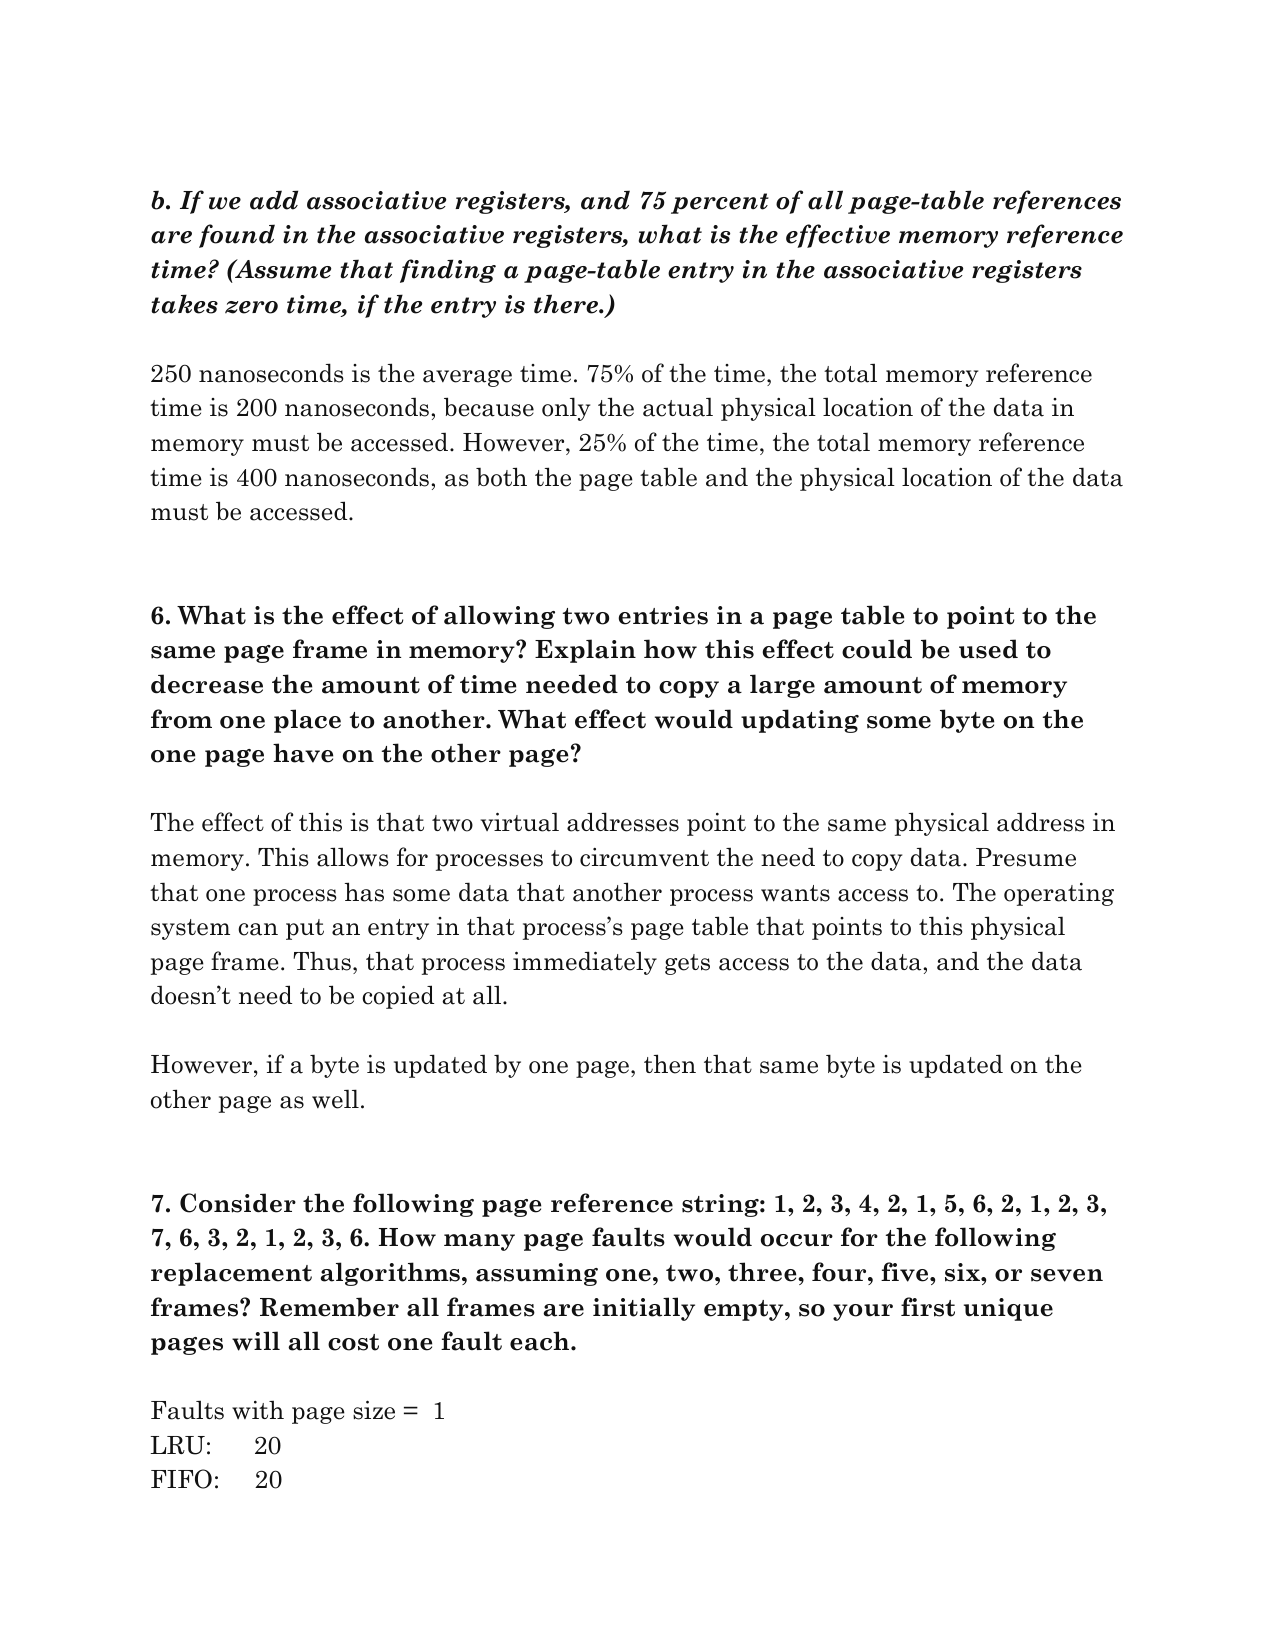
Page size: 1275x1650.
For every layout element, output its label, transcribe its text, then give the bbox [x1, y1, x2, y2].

text 250 nanoseconds is the average time. 75% of the time, the total memory reference time is 200 nanoseconds, because only the actual physical location of the data in memory must be accessed. However, 25% of the time, the total memory reference time is 400 nanoseconds, as both the page table and the physical location of the data must be accessed. [150, 357, 1125, 526]
text 6. What is the effect of allowing two entries in a page table to point to the same page frame in memory? Explain how this effect could be used to decrease the amount of time needed to copy a large amount of memory from one place to another. What effect would updating some byte on the one page have on the other page? [150, 599, 1125, 768]
text However, if a byte is updated by one page, then that same byte is updated on the other page as well. [150, 1049, 1125, 1114]
text Faults with page size = 1 [150, 1395, 1125, 1425]
text FIFO: 20 [150, 1464, 1125, 1494]
text The effect of this is that two virtual addresses point to the same physical address in memory. This allows for processes to circumvent the need to copy data. Presume that one process has some data that another process wants access to. The operating system can put an entry in that process’s page table that points to this physical page frame. Thus, that process immediately gets access to the data, and the data doesn’t need to be copied at all. [150, 807, 1125, 1010]
text b. If we add associative registers, and 75 percent of all page-table references are found in the associative registers, what is the effective memory reference time? (Assume that finding a page-table entry in the associative registers takes zero time, if the entry is there.) [150, 184, 1125, 318]
text 7. Consider the following page reference string: 1, 2, 3, 4, 2, 1, 5, 6, 2, 1, 2, 3, 7, 6, 3, 2, 1, 2, 3, 6. How many page faults would occur for the following replacement algorithms, assuming one, two, three, four, five, six, or seven frames? Remember all frames are initially empty, so your first unique pages will all cost one fault each. [150, 1187, 1125, 1356]
text LRU: 20 [150, 1429, 1125, 1460]
